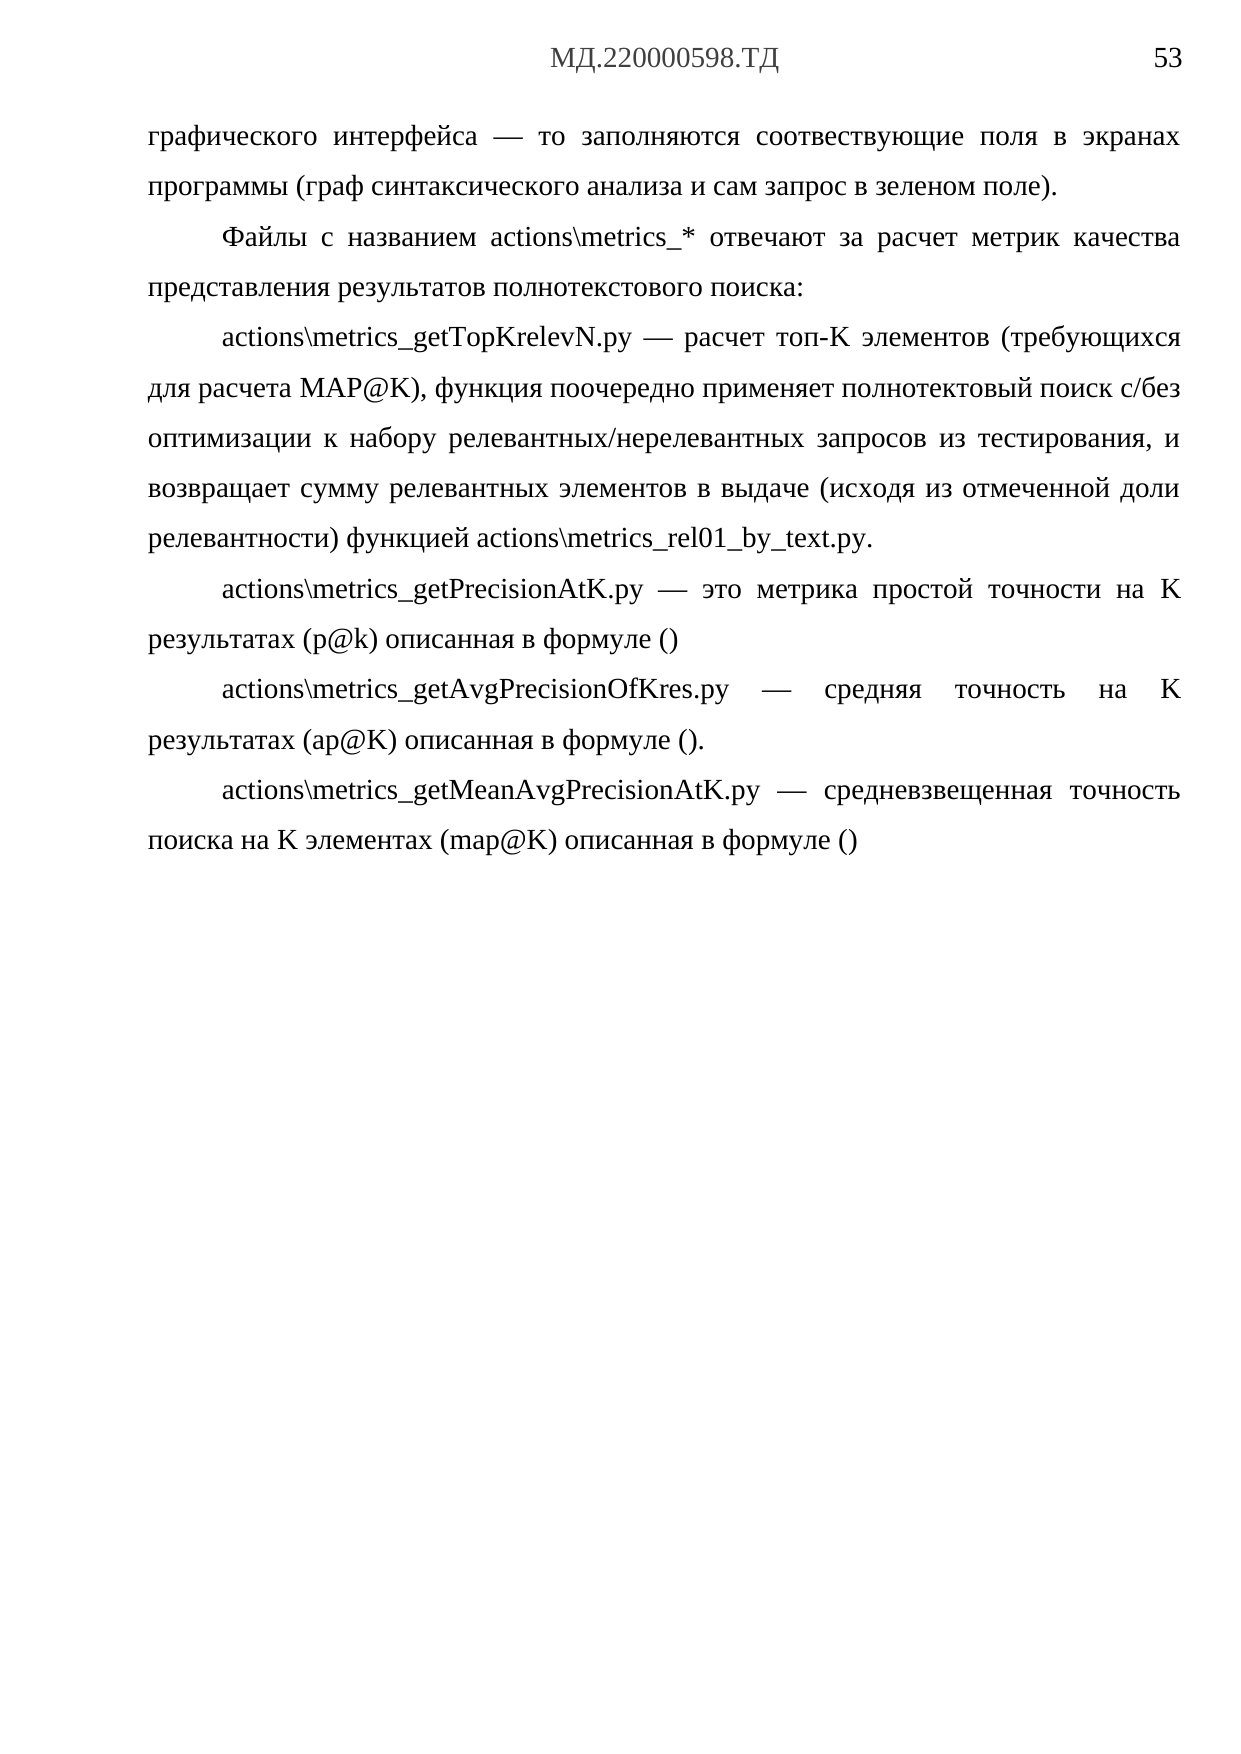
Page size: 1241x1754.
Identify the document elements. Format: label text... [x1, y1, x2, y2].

text actions\metrics_getAvgPrecisionOfKres.py — средняя точность на K результатах (ap@K) описанная в формуле (2). [148, 672, 1181, 755]
text actions\metrics_getMeanAvgPrecisionAtK.py — средневзвещенная точность поиска на K элементах (map@K) описанная в формуле (3) [148, 772, 1181, 856]
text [148, 118, 1181, 202]
text Файлы с названием actions\metrics_* отвечают за расчет метрик качества представления результатов полнотекстового поиска: [148, 219, 1181, 303]
text actions\metrics_getPrecisionAtK.py — это метрика простой точности на K результатах (p@k) описанная в формуле (1) [148, 571, 1181, 655]
text actions\metrics_getTopKrelevN.py — расчет топ-K элементов (требующихся для расчета MAP@K), функция поочередно применяет полнотектовый поиск с/без оптимизации к набору релевантных/нерелевантных запросов из тестирования, и возвращает сумму релевантных элементов в выдаче (исходя из отмеченной доли релевантности) функцией actions\metrics_rel01_by_text.py. [148, 319, 1181, 554]
